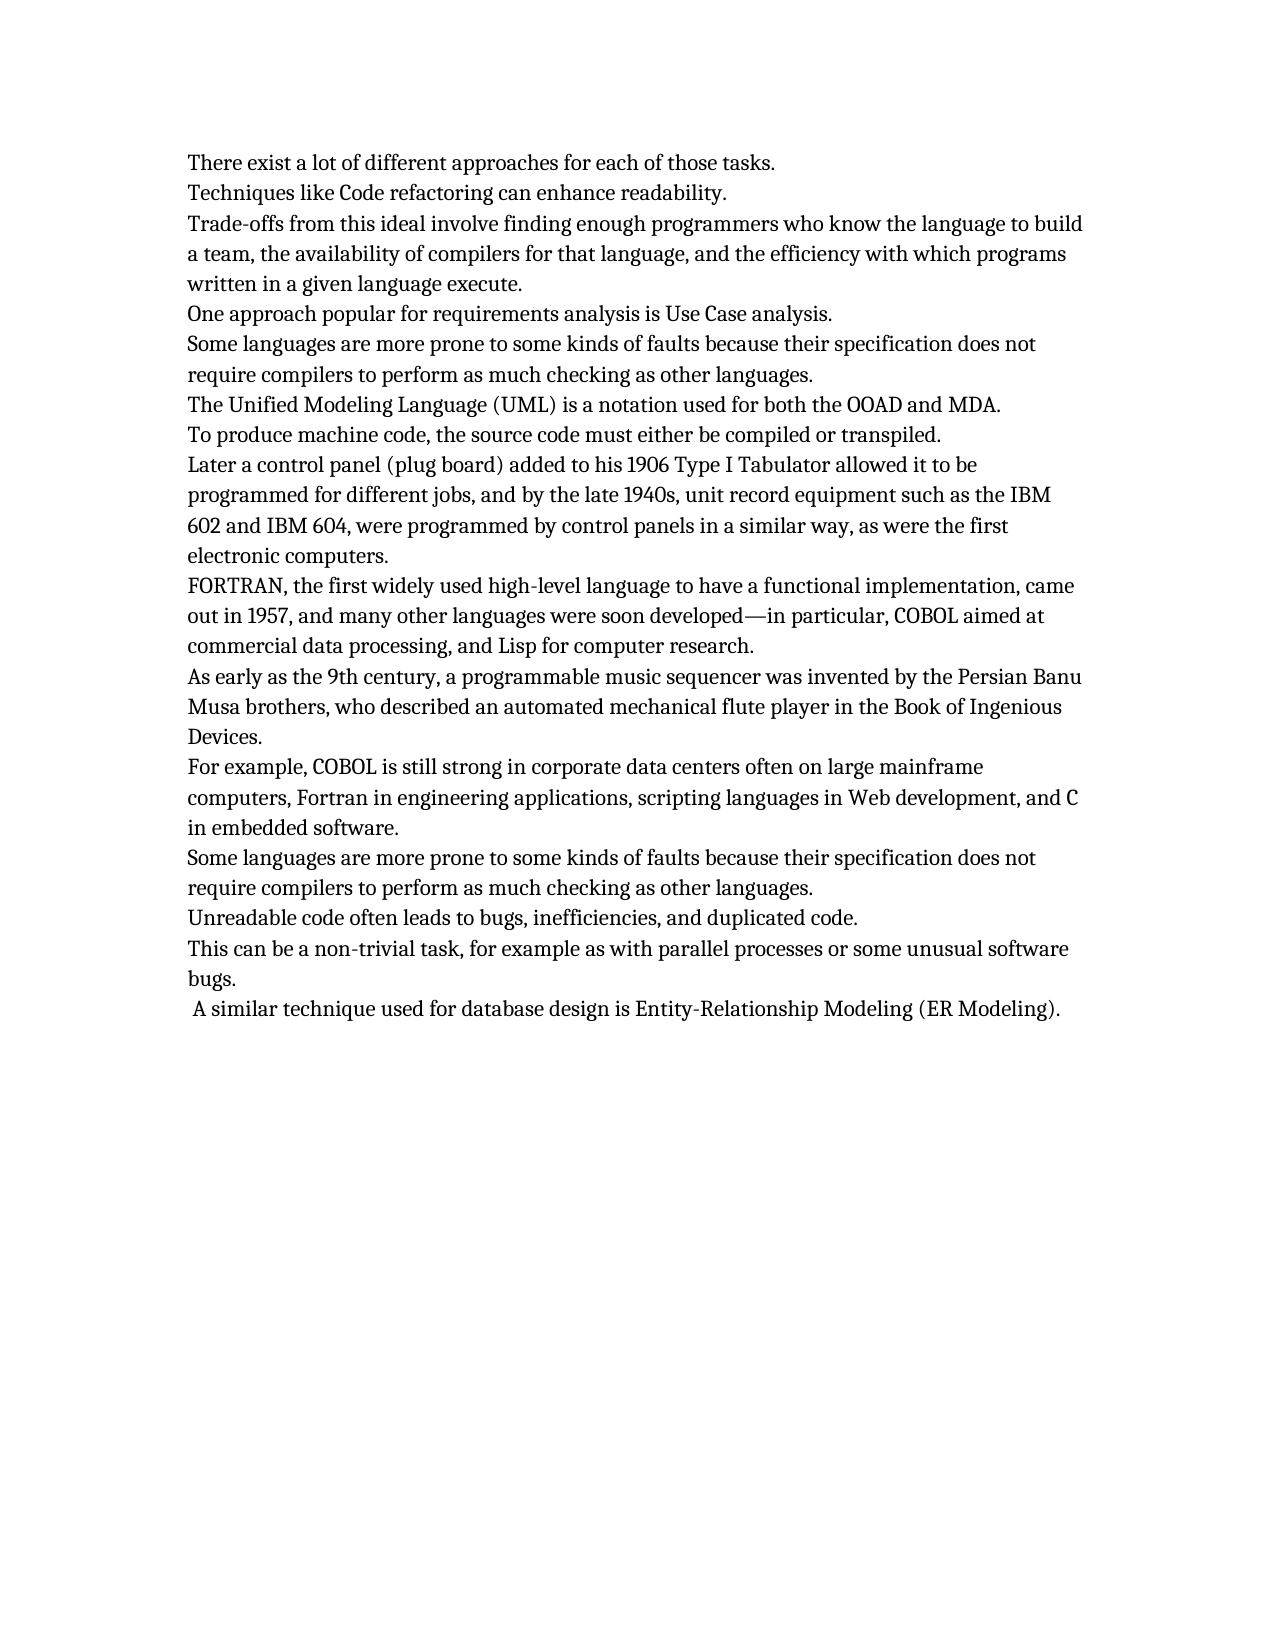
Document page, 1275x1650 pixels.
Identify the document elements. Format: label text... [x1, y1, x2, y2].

text There exist a lot of different approaches for each of those tasks. Techniques like Code refactoring can enhance readability. Trade-offs from this ideal involve finding enough programmers who know the language to build a team, the availability of compilers for that language, and the efficiency with which programs written in a given language execute. One approach popular for requirements analysis is Use Case analysis. Some languages are more prone to some kinds of faults because their specification does not require compilers to perform as much checking as other languages. The Unified Modeling Language (UML) is a notation used for both the OOAD and MDA. To produce machine code, the source code must either be compiled or transpiled. Later a control panel (plug board) added to his 1906 Type I Tabulator allowed it to be programmed for different jobs, and by the late 1940s, unit record equipment such as the IBM 602 and IBM 604, were programmed by control panels in a similar way, as were the first electronic computers. FORTRAN, the first widely used high-level language to have a functional implementation, came out in 1957, and many other languages were soon developed—in particular, COBOL aimed at commercial data processing, and Lisp for computer research. As early as the 9th century, a programmable music sequencer was invented by the Persian Banu Musa brothers, who described an automated mechanical flute player in the Book of Ingenious Devices. For example, COBOL is still strong in corporate data centers often on large mainframe computers, Fortran in engineering applications, scripting languages in Web development, and C in embedded software. Some languages are more prone to some kinds of faults because their specification does not require compilers to perform as much checking as other languages. Unreadable code often leads to bugs, inefficiencies, and duplicated code. This can be a non-trivial task, for example as with parallel processes or some unusual software bugs. A similar technique used for database design is Entity-Relationship Modeling (ER Modeling). [187, 150, 1087, 1022]
